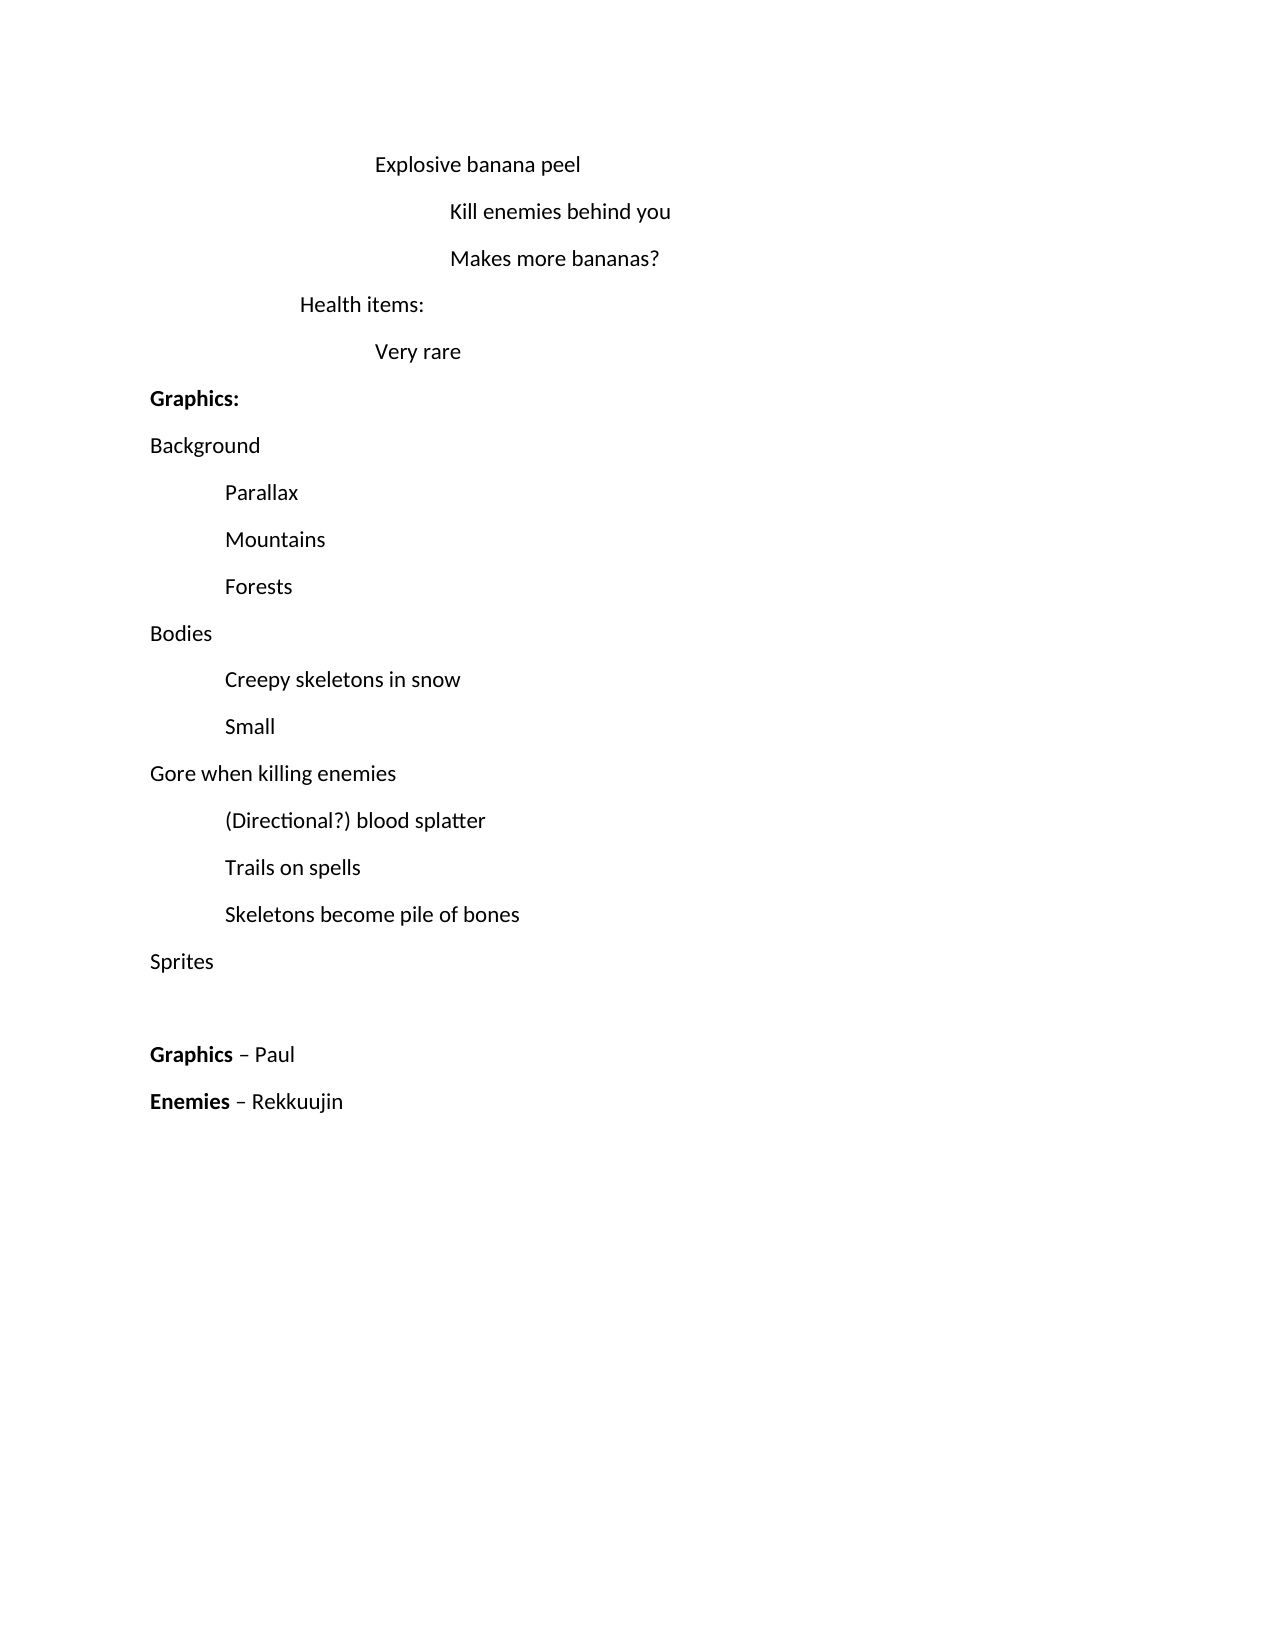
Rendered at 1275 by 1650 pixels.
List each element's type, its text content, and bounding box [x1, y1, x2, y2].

text Sprites [150, 947, 1125, 975]
text Bodies [150, 619, 1125, 647]
text Gore when killing enemies [150, 759, 1125, 787]
text Forests [150, 572, 1125, 600]
text Parallax [150, 478, 1125, 506]
text Kill enemies behind you [150, 197, 1125, 225]
text Enemies – Rekkuujin [150, 1087, 1125, 1116]
text Makes more bananas? [150, 244, 1125, 272]
text Skeletons become pile of bones [150, 900, 1125, 928]
text Very rare [150, 337, 1125, 366]
text Graphics – Paul [150, 1041, 1125, 1069]
text Background [150, 431, 1125, 459]
text Health items: [150, 291, 1125, 319]
text Mountains [150, 525, 1125, 553]
text Graphics: [150, 384, 1125, 412]
text (Directional?) blood splatter [150, 806, 1125, 834]
text Creepy skeletons in snow [150, 666, 1125, 694]
text Trails on spells [150, 853, 1125, 881]
text Small [150, 712, 1125, 741]
text Explosive banana peel [150, 150, 1125, 178]
